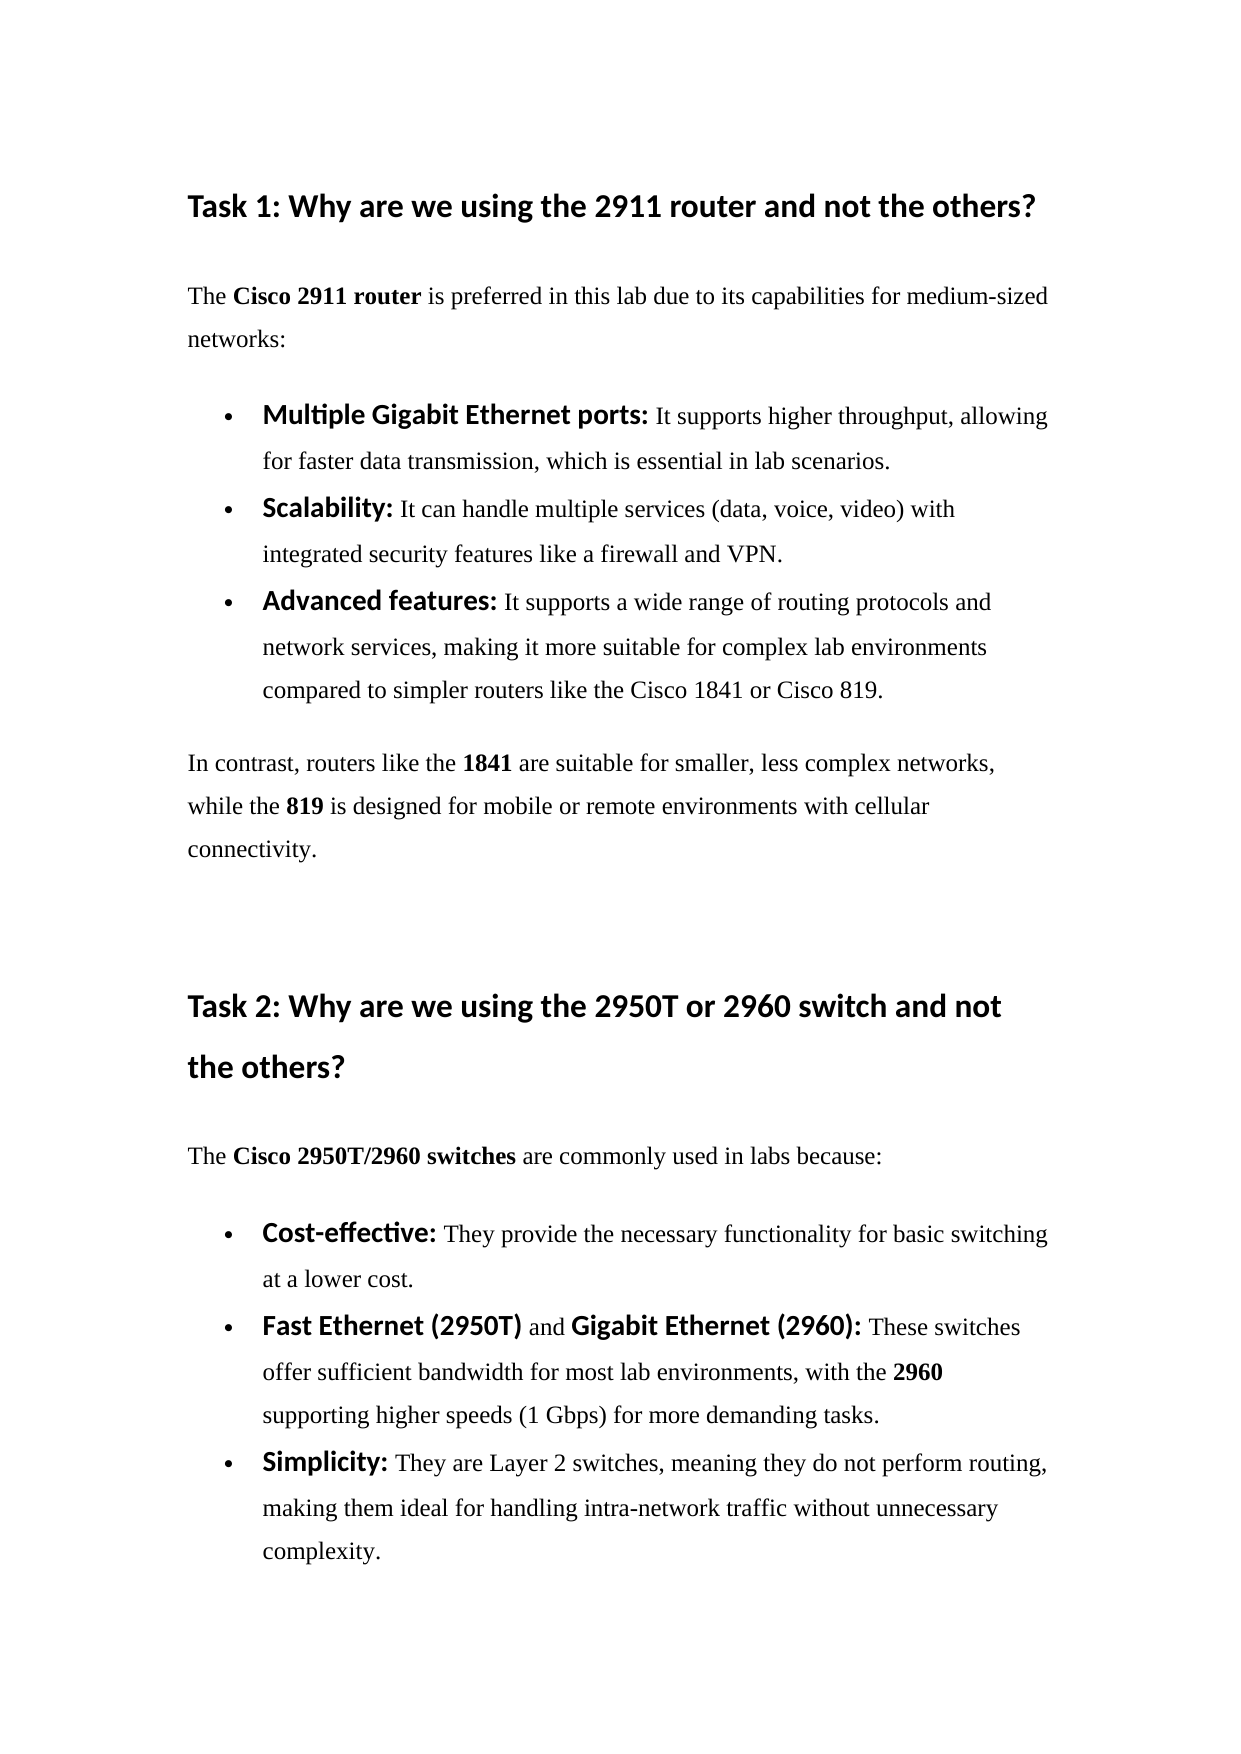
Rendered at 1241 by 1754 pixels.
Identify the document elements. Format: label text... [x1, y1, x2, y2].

list Fast Ethernet (2950T) and Gigabit Ethernet (2960): These switches offer sufficient bandwidth for most lab environments, with the 2960 supporting higher speeds (1 Gbps) for more demanding tasks. [225, 1307, 1053, 1429]
list Scalability: It can handle multiple services (data, voice, video) with integrated security features like a firewall and VPN. [225, 489, 1053, 568]
subtitle Task 2: Why are we using the 2950T or 2960 switch and not the others? [187, 985, 1053, 1087]
list Simplicity: They are Layer 2 switches, meaning they do not perform routing, making them ideal for handling intra-network traffic without unnecessary complexity. [225, 1443, 1053, 1565]
subtitle Task 1: Why are we using the 2911 router and not the others? [187, 185, 1053, 226]
text The Cisco 2950T/2960 switches are commonly used in labs because: [187, 1141, 1053, 1170]
text The Cisco 2911 router is preferred in this lab due to its capabilities for medium-sized networks: [187, 281, 1053, 353]
list Advanced features: It supports a wide range of routing protocols and network services, making it more suitable for complex lab environments compared to simpler routers like the Cisco 1841 or Cisco 819. [225, 582, 1053, 704]
list Cost-effective: They provide the necessary functionality for basic switching at a lower cost. [225, 1214, 1053, 1292]
text In contrast, routers like the 1841 are suitable for smaller, less complex networks, while the 819 is designed for mobile or remote environments with cellular connectivity. [187, 748, 1053, 863]
list Multiple Gigabit Ethernet ports: It supports higher throughput, allowing for faster data transmission, which is essential in lab scenarios. [225, 396, 1053, 475]
